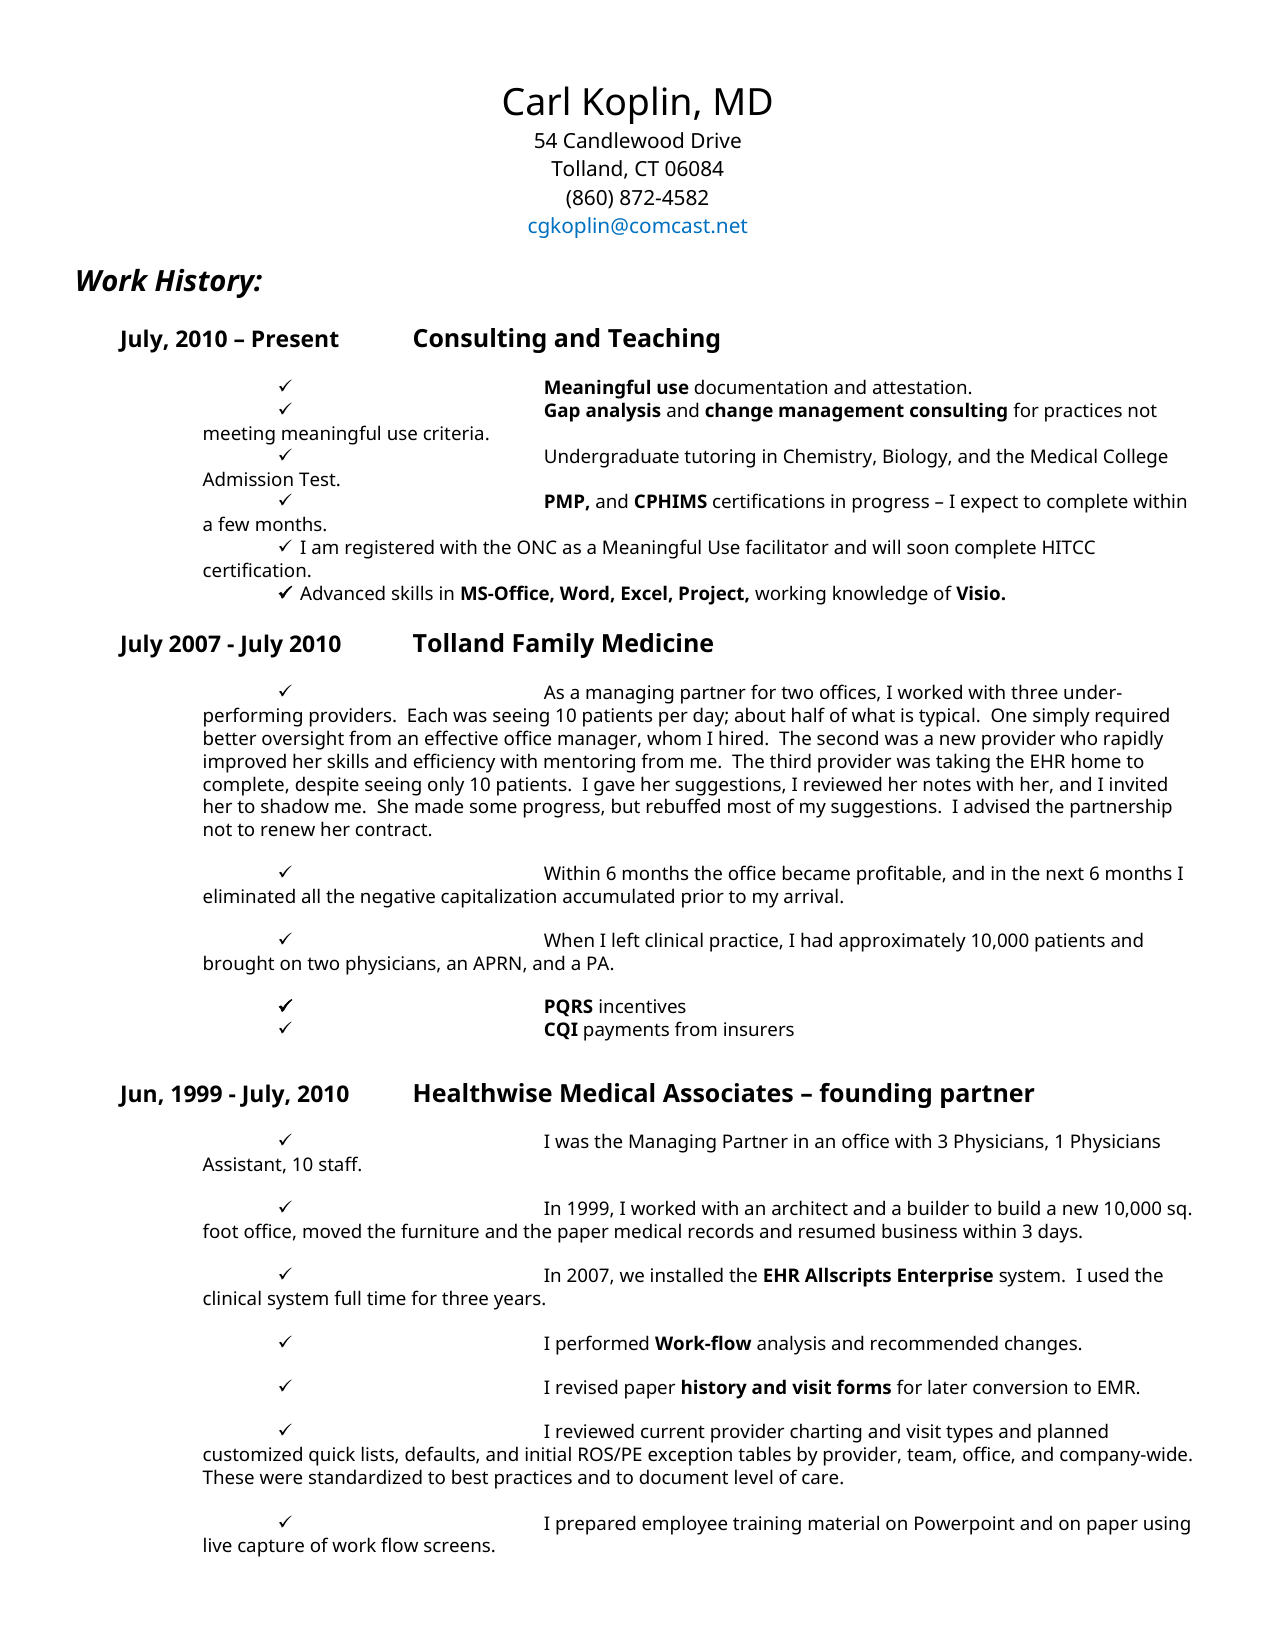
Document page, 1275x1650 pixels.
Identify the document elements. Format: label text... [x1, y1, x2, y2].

subtitle July 2007 - July 2010 Tolland Family Medicine [120, 626, 1200, 660]
text I reviewed current provider charting and visit types and planned customized quick lists, defaults, and initial ROS/PE exception tables by provider, team, office, and company-wide. These were standardized to best practices and to document level of care. [202, 1420, 1200, 1489]
subtitle Jun, 1999 - July, 2010 Healthwise Medical Associates – founding partner [120, 1075, 1200, 1109]
text Tolland, CT 06084 [75, 154, 1200, 183]
text I revised paper history and visit forms for later conversion to EMR. [202, 1376, 1200, 1399]
subtitle July, 2010 – Present Consulting and Teaching [120, 321, 1200, 355]
text PQRS incentives [202, 996, 1200, 1018]
text I prepared employee training material on Powerpoint and on paper using live capture of work flow screens. [202, 1512, 1200, 1557]
text I am registered with the ONC as a Meaningful Use facilitator and will soon complete HITCC certification. [202, 536, 1200, 582]
text cgkoplin@comcast.net [75, 211, 1200, 240]
text Carl Koplin, MD [75, 75, 1200, 126]
text Undergraduate tutoring in Chemistry, Biology, and the Medical College Admission Test. [202, 445, 1200, 491]
text (860) 872-4582 [75, 183, 1200, 211]
text 54 Candlewood Drive [75, 126, 1200, 154]
text Meaningful use documentation and attestation. [202, 376, 1200, 399]
text Advanced skills in MS-Office, Word, Excel, Project, working knowledge of Visio. [202, 582, 1200, 605]
text CQI payments from insurers [202, 1018, 1200, 1041]
subtitle Work History: [75, 261, 1200, 300]
text PMP, and CPHIMS certifications in progress – I expect to complete within a few months. [202, 491, 1200, 536]
text In 2007, we installed the EHR Allscripts Enterprise system. I used the clinical system full time for three years. [202, 1264, 1200, 1309]
text As a managing partner for two offices, I worked with three under-performing providers. Each was seeing 10 patients per day; about half of what is typical. One simply required better oversight from an effective office manager, whom I hired. The second was a new provider who rapidly improved her skills and efficiency with mentoring from me. The third provider was taking the EHR home to complete, despite seeing only 10 patients. I gave her suggestions, I reviewed her notes with her, and I invited her to shadow me. She made some progress, but rebuffed most of my suggestions. I advised the partnership not to renew her contract. [202, 681, 1200, 841]
text I was the Managing Partner in an office with 3 Physicians, 1 Physicians Assistant, 10 staff. [202, 1130, 1200, 1176]
text Gap analysis and change management consulting for practices not meeting meaningful use criteria. [202, 399, 1200, 445]
text I performed Work-flow analysis and recommended changes. [202, 1332, 1200, 1355]
text In 1999, I worked with an architect and a builder to build a new 10,000 sq. foot office, moved the furniture and the paper medical records and resumed business within 3 days. [202, 1197, 1200, 1243]
text When I left clinical practice, I had approximately 10,000 patients and brought on two physicians, an APRN, and a PA. [202, 929, 1200, 975]
text Within 6 months the office became profitable, and in the next 6 months I eliminated all the negative capitalization accumulated prior to my arrival. [202, 862, 1200, 908]
